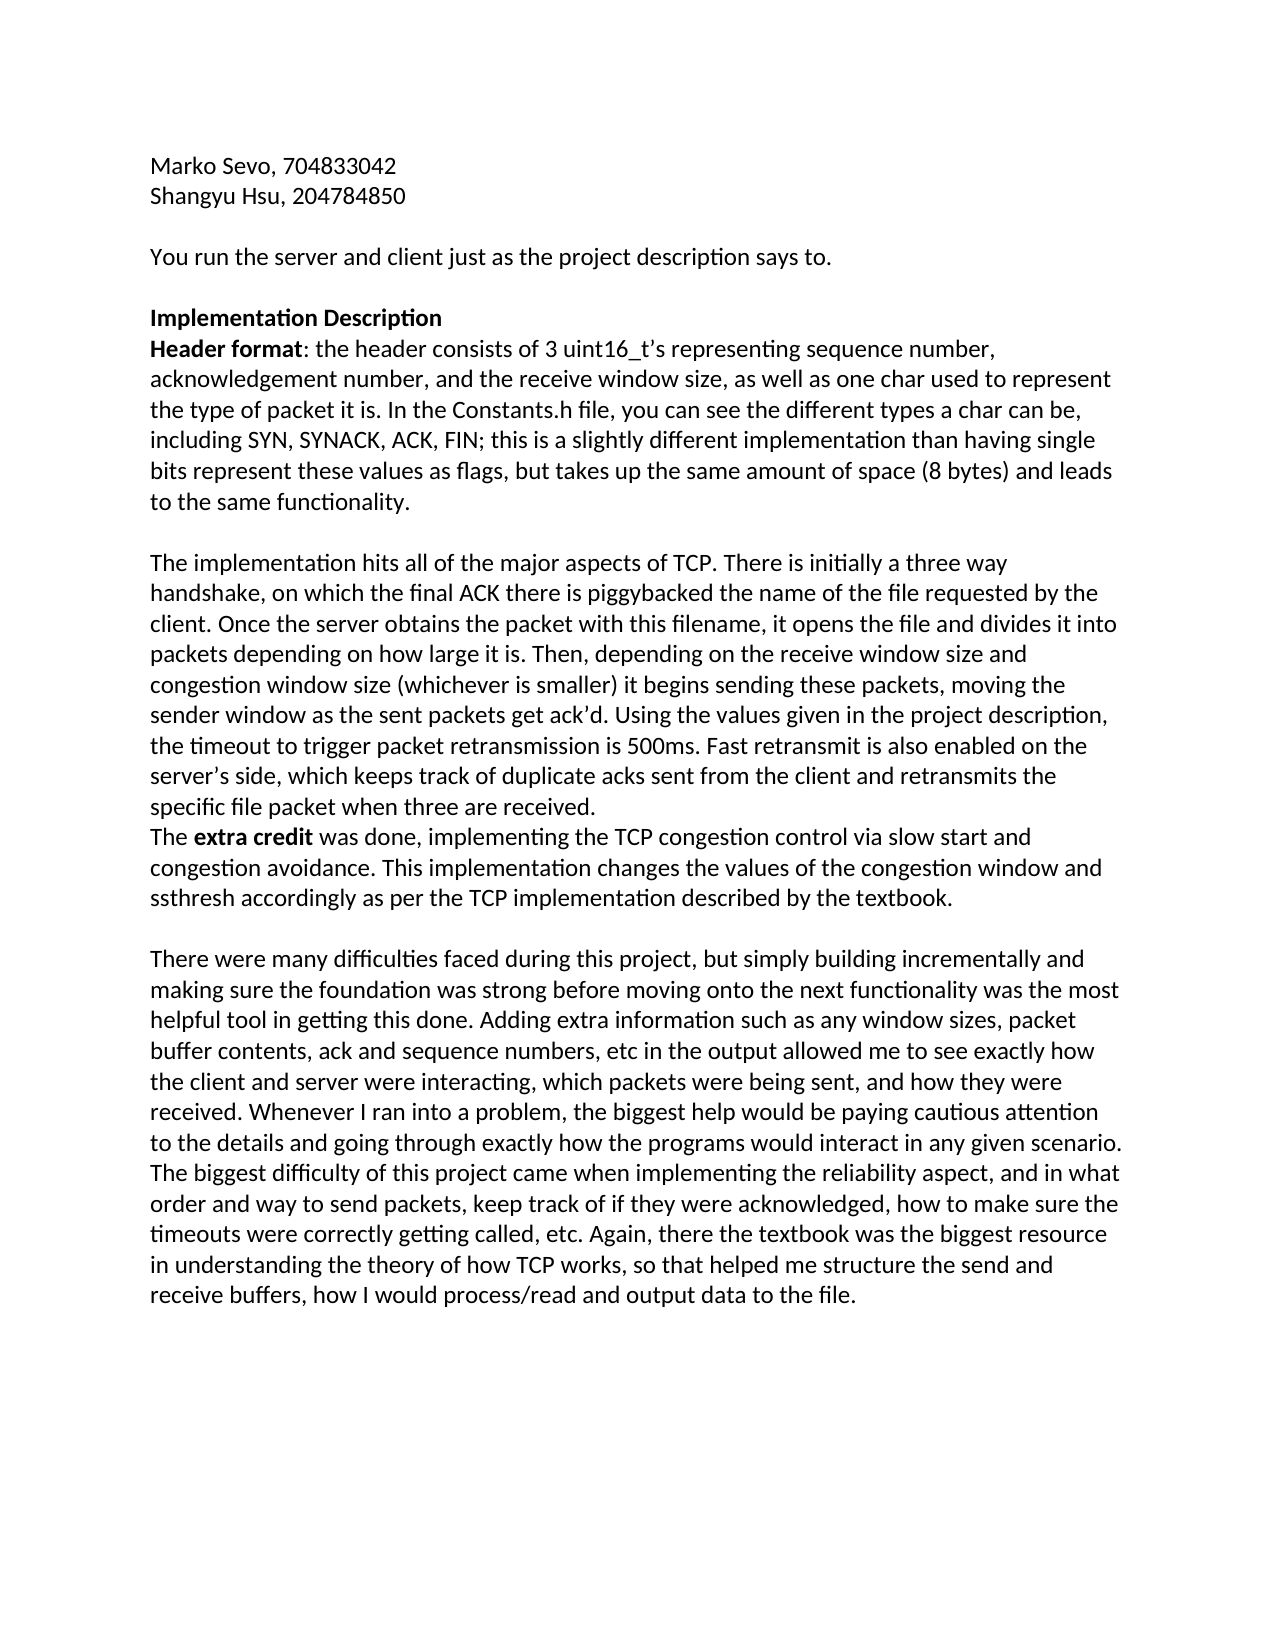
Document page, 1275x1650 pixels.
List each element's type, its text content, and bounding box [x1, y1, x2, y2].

text The implementation hits all of the major aspects of TCP. There is initially a three way handshake, on which the final ACK there is piggybacked the name of the file requested by the client. Once the server obtains the packet with this filename, it opens the file and divides it into packets depending on how large it is. Then, depending on the receive window size and congestion window size (whichever is smaller) it begins sending these packets, moving the sender window as the sent packets get ack’d. Using the values given in the project description, the timeout to trigger packet retransmission is 500ms. Fast retransmit is also enabled on the server’s side, which keeps track of duplicate acks sent from the client and retransmits the specific file packet when three are received. [150, 547, 1125, 821]
text Header format: the header consists of 3 uint16_t’s representing sequence number, acknowledgement number, and the receive window size, as well as one char used to represent the type of packet it is. In the Constants.h file, you can see the different types a char can be, including SYN, SYNACK, ACK, FIN; this is a slightly different implementation than having single bits represent these values as flags, but takes up the same amount of space (8 bytes) and leads to the same functionality. [150, 333, 1125, 516]
text The extra credit was done, implementing the TCP congestion control via slow start and congestion avoidance. This implementation changes the values of the congestion window and ssthresh accordingly as per the TCP implementation described by the textbook. [150, 821, 1125, 913]
text There were many difficulties faced during this project, but simply building incrementally and making sure the foundation was strong before moving onto the next functionality was the most helpful tool in getting this done. Adding extra information such as any window sizes, packet buffer contents, ack and sequence numbers, etc in the output allowed me to see exactly how the client and server were interacting, which packets were being sent, and how they were received. Whenever I ran into a problem, the biggest help would be paying cautious attention to the details and going through exactly how the programs would interact in any given scenario. [150, 943, 1125, 1157]
text Marko Sevo, 704833042 [150, 150, 1125, 181]
text The biggest difficulty of this project came when implementing the reliability aspect, and in what order and way to send packets, keep track of if they were acknowledged, how to make sure the timeouts were correctly getting called, etc. Again, there the textbook was the biggest resource in understanding the theory of how TCP works, so that helped me structure the send and receive buffers, how I would process/read and output data to the file. [150, 1157, 1125, 1310]
text Implementation Description [150, 303, 1125, 333]
text You run the server and client just as the project description says to. [150, 242, 1125, 272]
text Shangyu Hsu, 204784850 [150, 181, 1125, 211]
